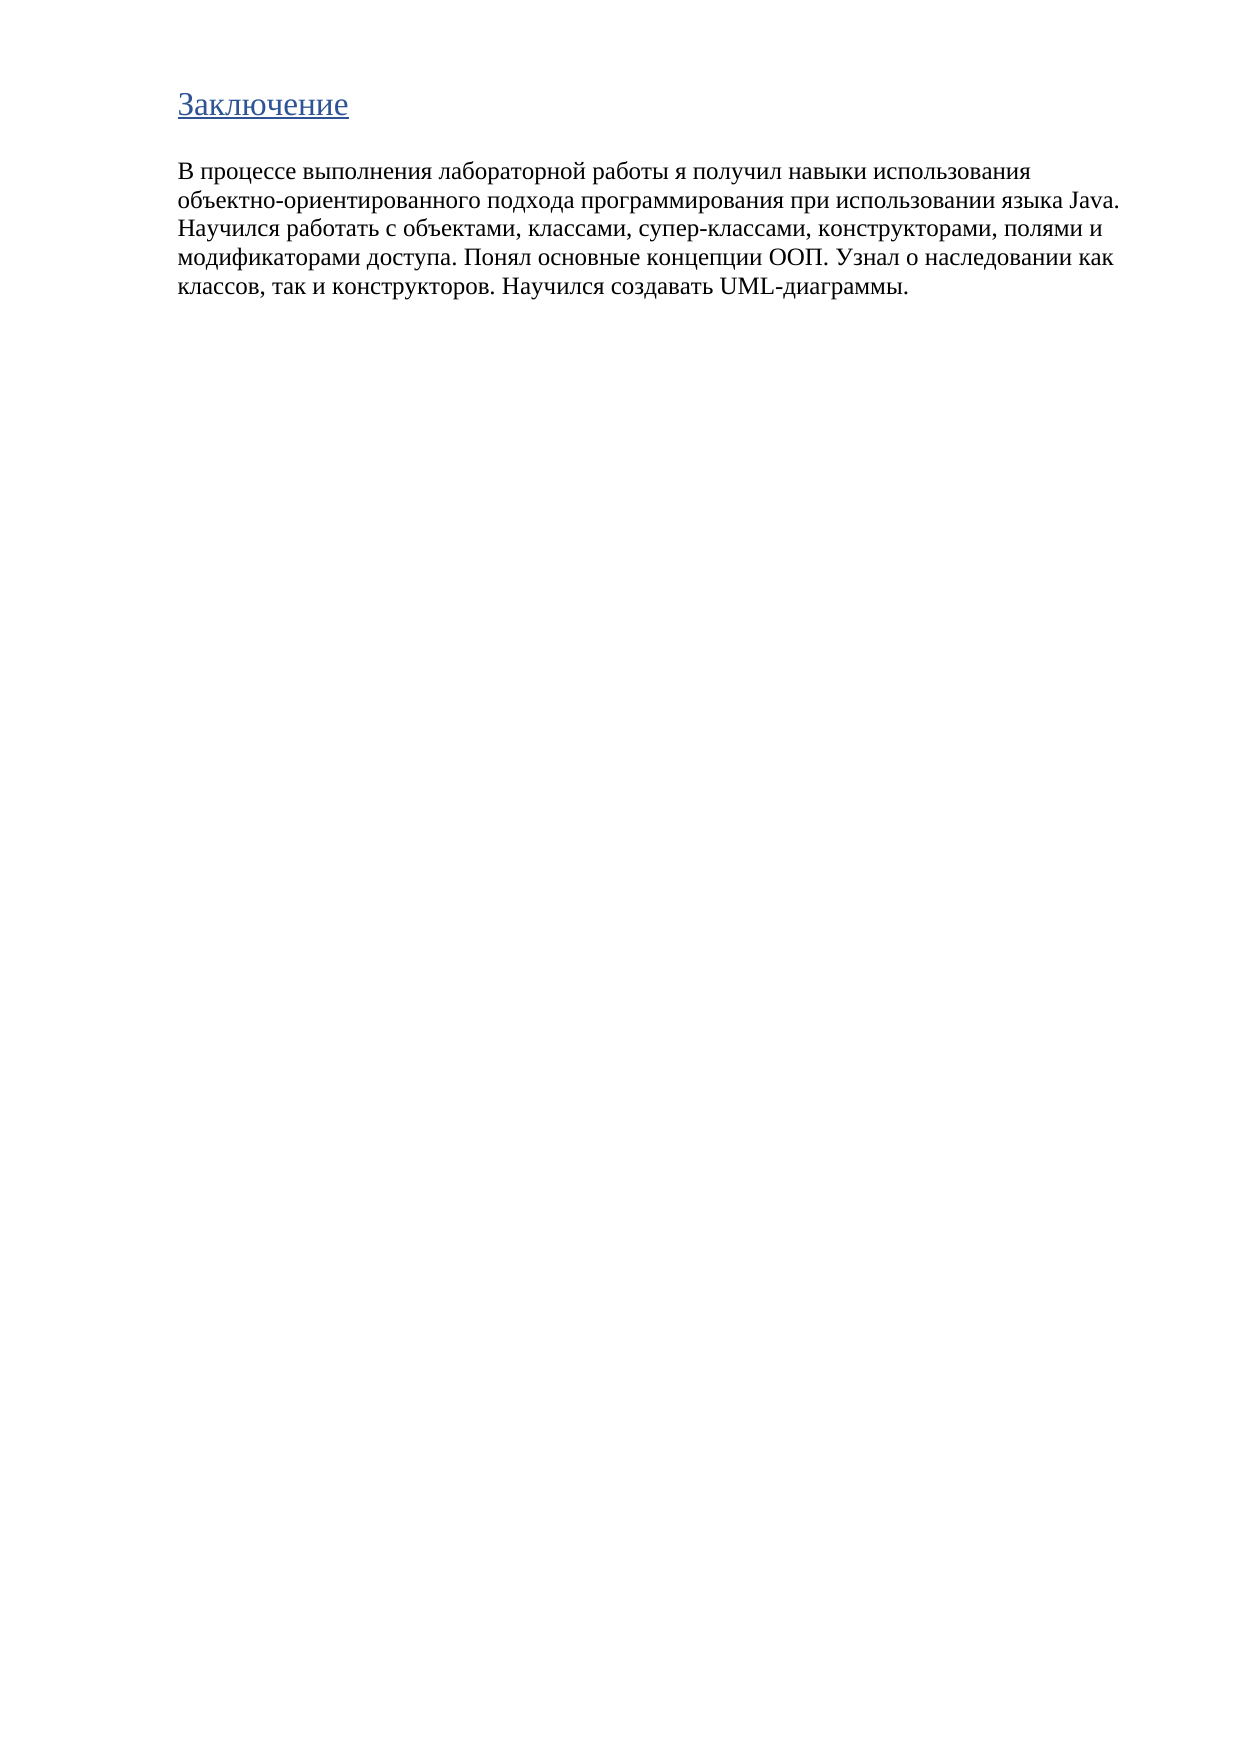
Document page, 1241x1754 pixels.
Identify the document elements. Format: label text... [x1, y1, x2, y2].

text объектно-ориентированного подхода программирования при использовании языка Java. [177, 185, 1122, 213]
subtitle Заключение [177, 84, 1122, 122]
text Научился работать с объектами, классами, супер-классами, конструкторами, полями и модификаторами доступа. Понял основные концепции ООП. Узнал о наследовании как классов, так и конструкторов. Научился создавать UML-диаграммы. [177, 213, 1122, 300]
text В процессе выполнения лабораторной работы я получил навыки использования [177, 156, 1122, 185]
